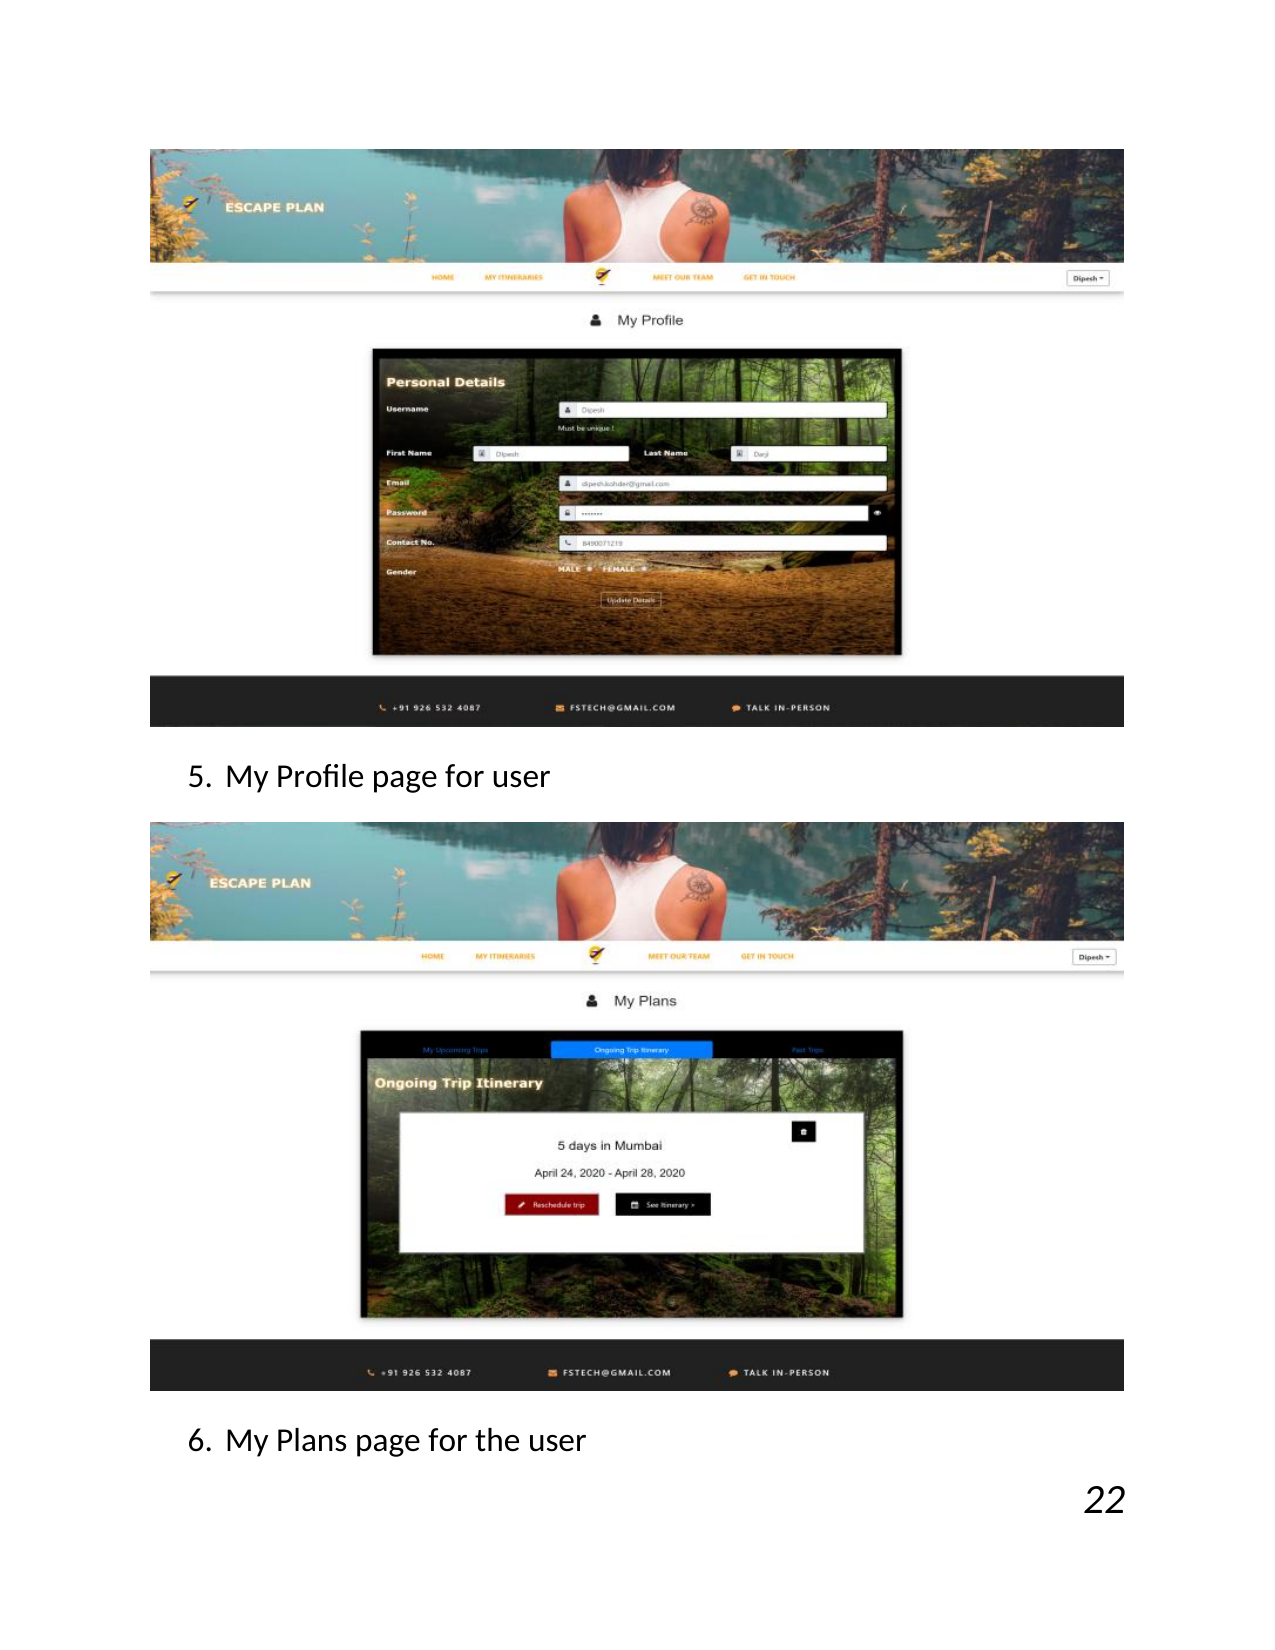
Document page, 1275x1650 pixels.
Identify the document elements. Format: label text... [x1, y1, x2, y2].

picture [150, 149, 1124, 727]
list My Profile page for user [187, 755, 1125, 796]
list My Plans page for the user [187, 1419, 1125, 1460]
picture [150, 822, 1124, 1391]
